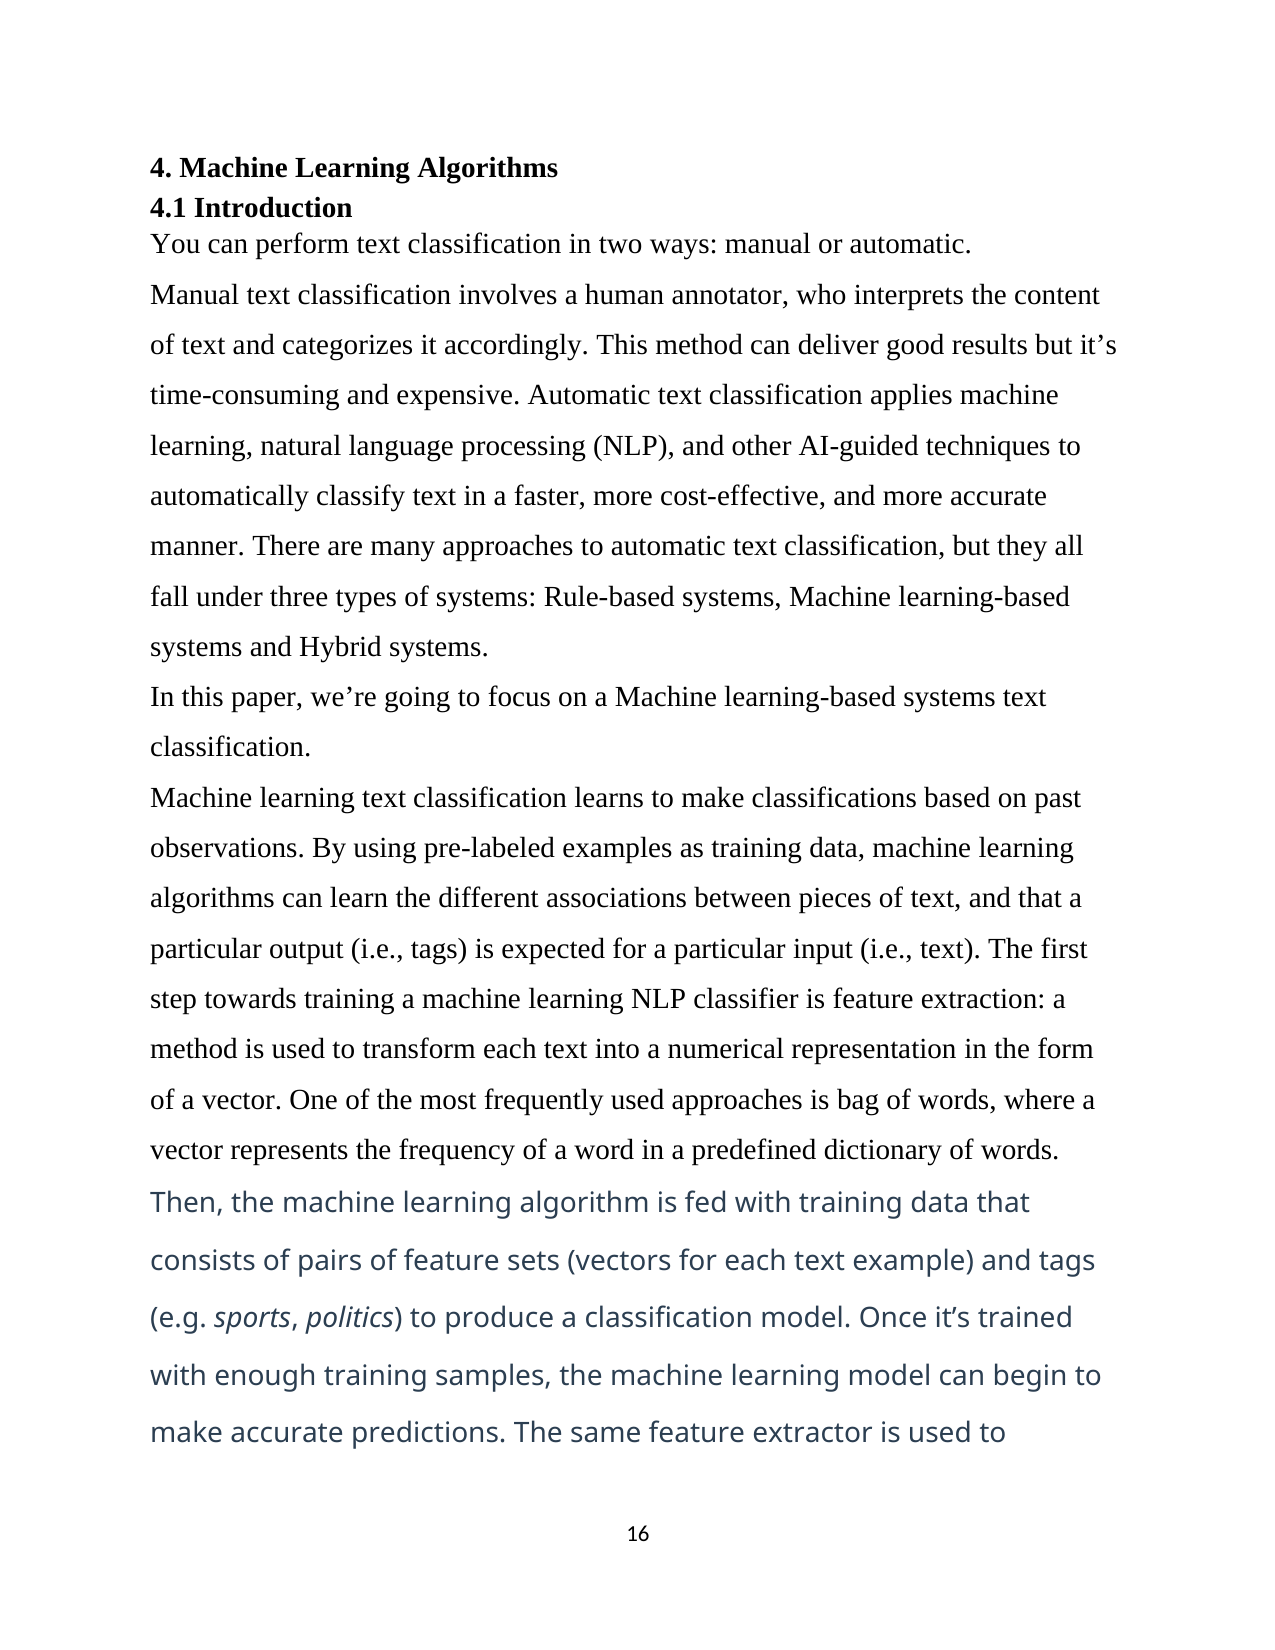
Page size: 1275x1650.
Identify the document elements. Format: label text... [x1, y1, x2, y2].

subtitle 4. Machine Learning Algorithms [150, 150, 1125, 183]
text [150, 1182, 1125, 1451]
text Machine learning text classification learns to make classifications based on past observations. By using pre-labeled examples as training data, machine learning algorithms can learn the different associations between pieces of text, and that a particular output (i.e., tags) is expected for a particular input (i.e., text). The first step towards training a machine learning NLP classifier is feature extraction: a method is used to transform each text into a numerical representation in the form of a vector. One of the most frequently used approaches is bag of words, where a vector represents the frequency of a word in a predefined dictionary of words. [150, 780, 1125, 1166]
text In this paper, we’re going to focus on a Machine learning-based systems text classification. [150, 679, 1125, 763]
text You can perform text classification in two ways: manual or automatic. [150, 226, 1125, 260]
subtitle 4.1 Introduction [150, 190, 1125, 224]
text Manual text classification involves a human annotator, who interprets the content of text and categorizes it accordingly. This method can deliver good results but it’s time-consuming and expensive. Automatic text classification applies machine learning, natural language processing (NLP), and other AI-guided techniques to automatically classify text in a faster, more cost-effective, and more accurate manner. There are many approaches to automatic text classification, but they all fall under three types of systems: Rule-based systems, Machine learning-based systems and Hybrid systems. [150, 277, 1125, 662]
